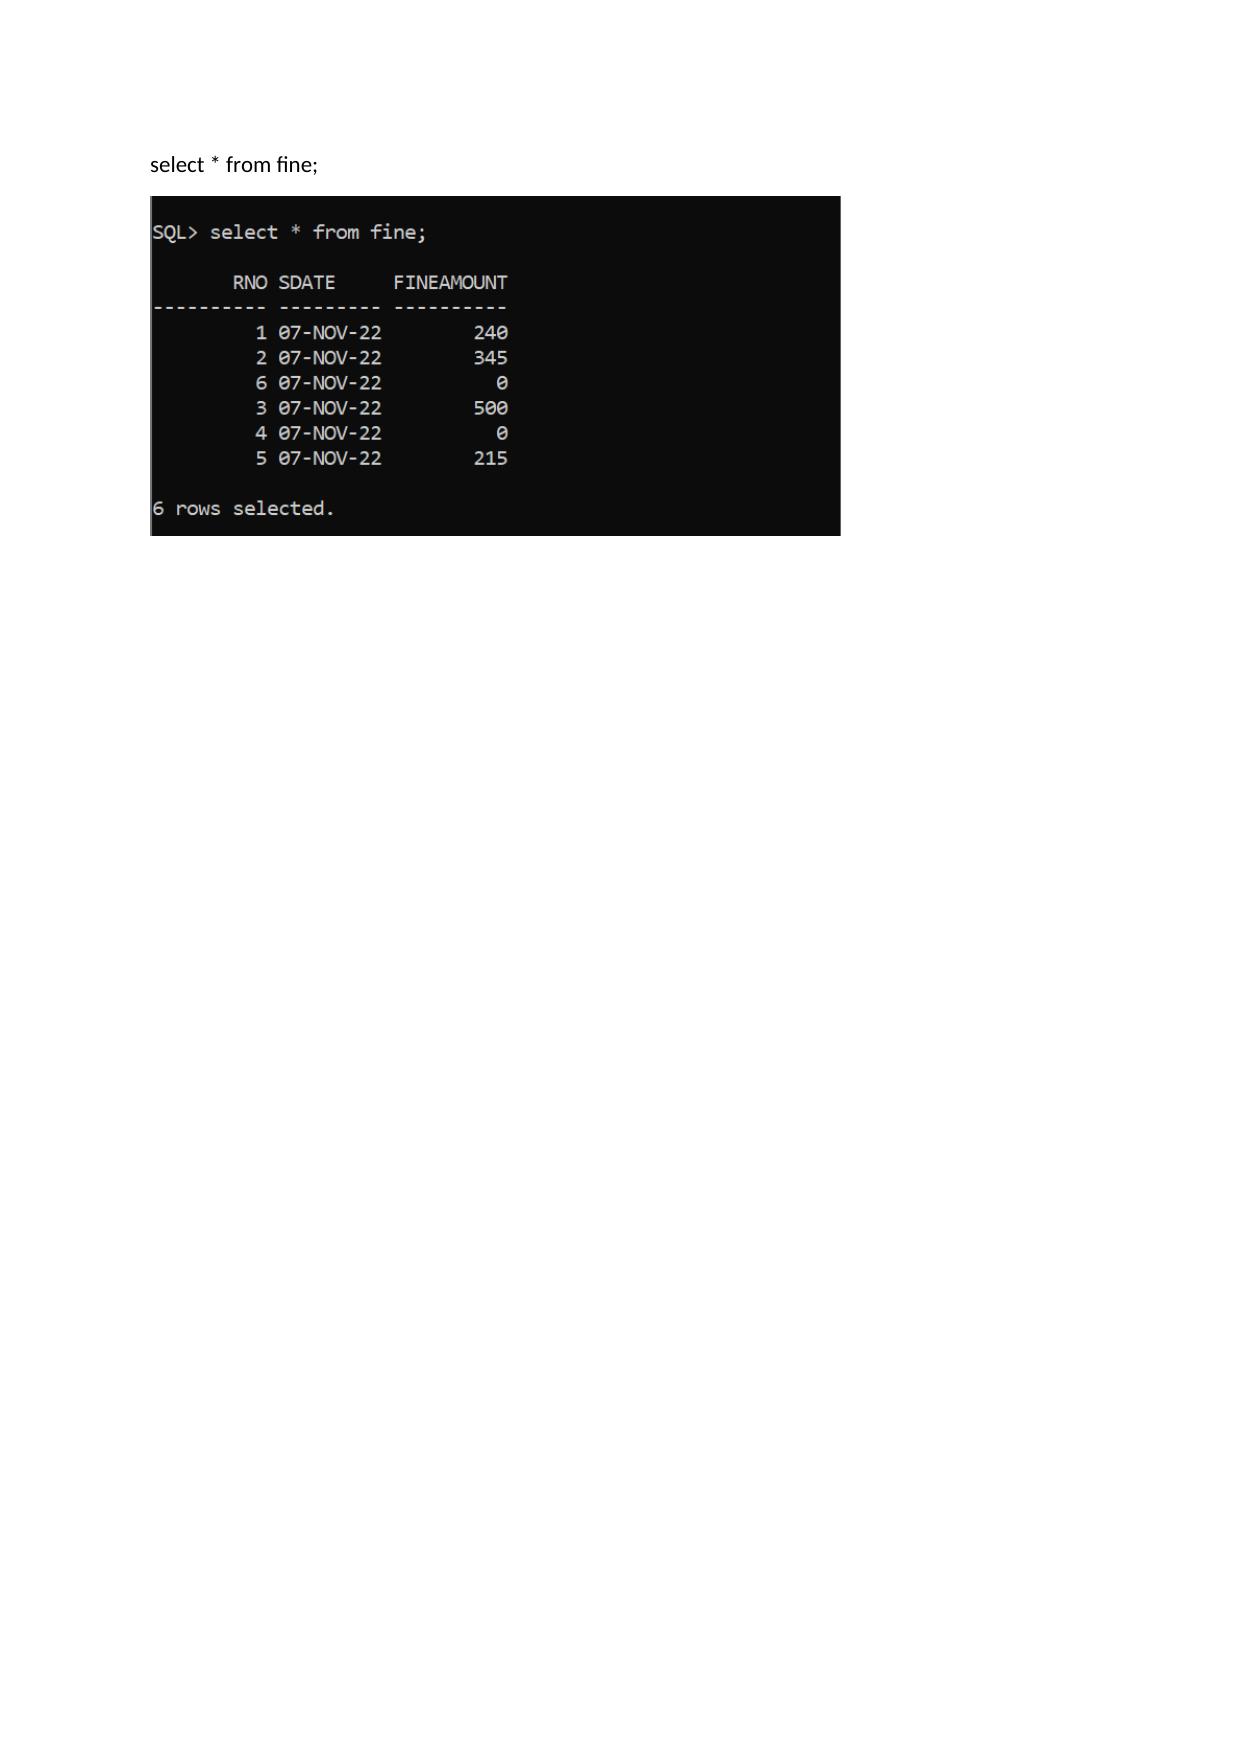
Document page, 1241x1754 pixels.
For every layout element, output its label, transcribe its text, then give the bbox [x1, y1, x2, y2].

picture [150, 196, 841, 536]
text select * from fine; [150, 150, 1090, 178]
